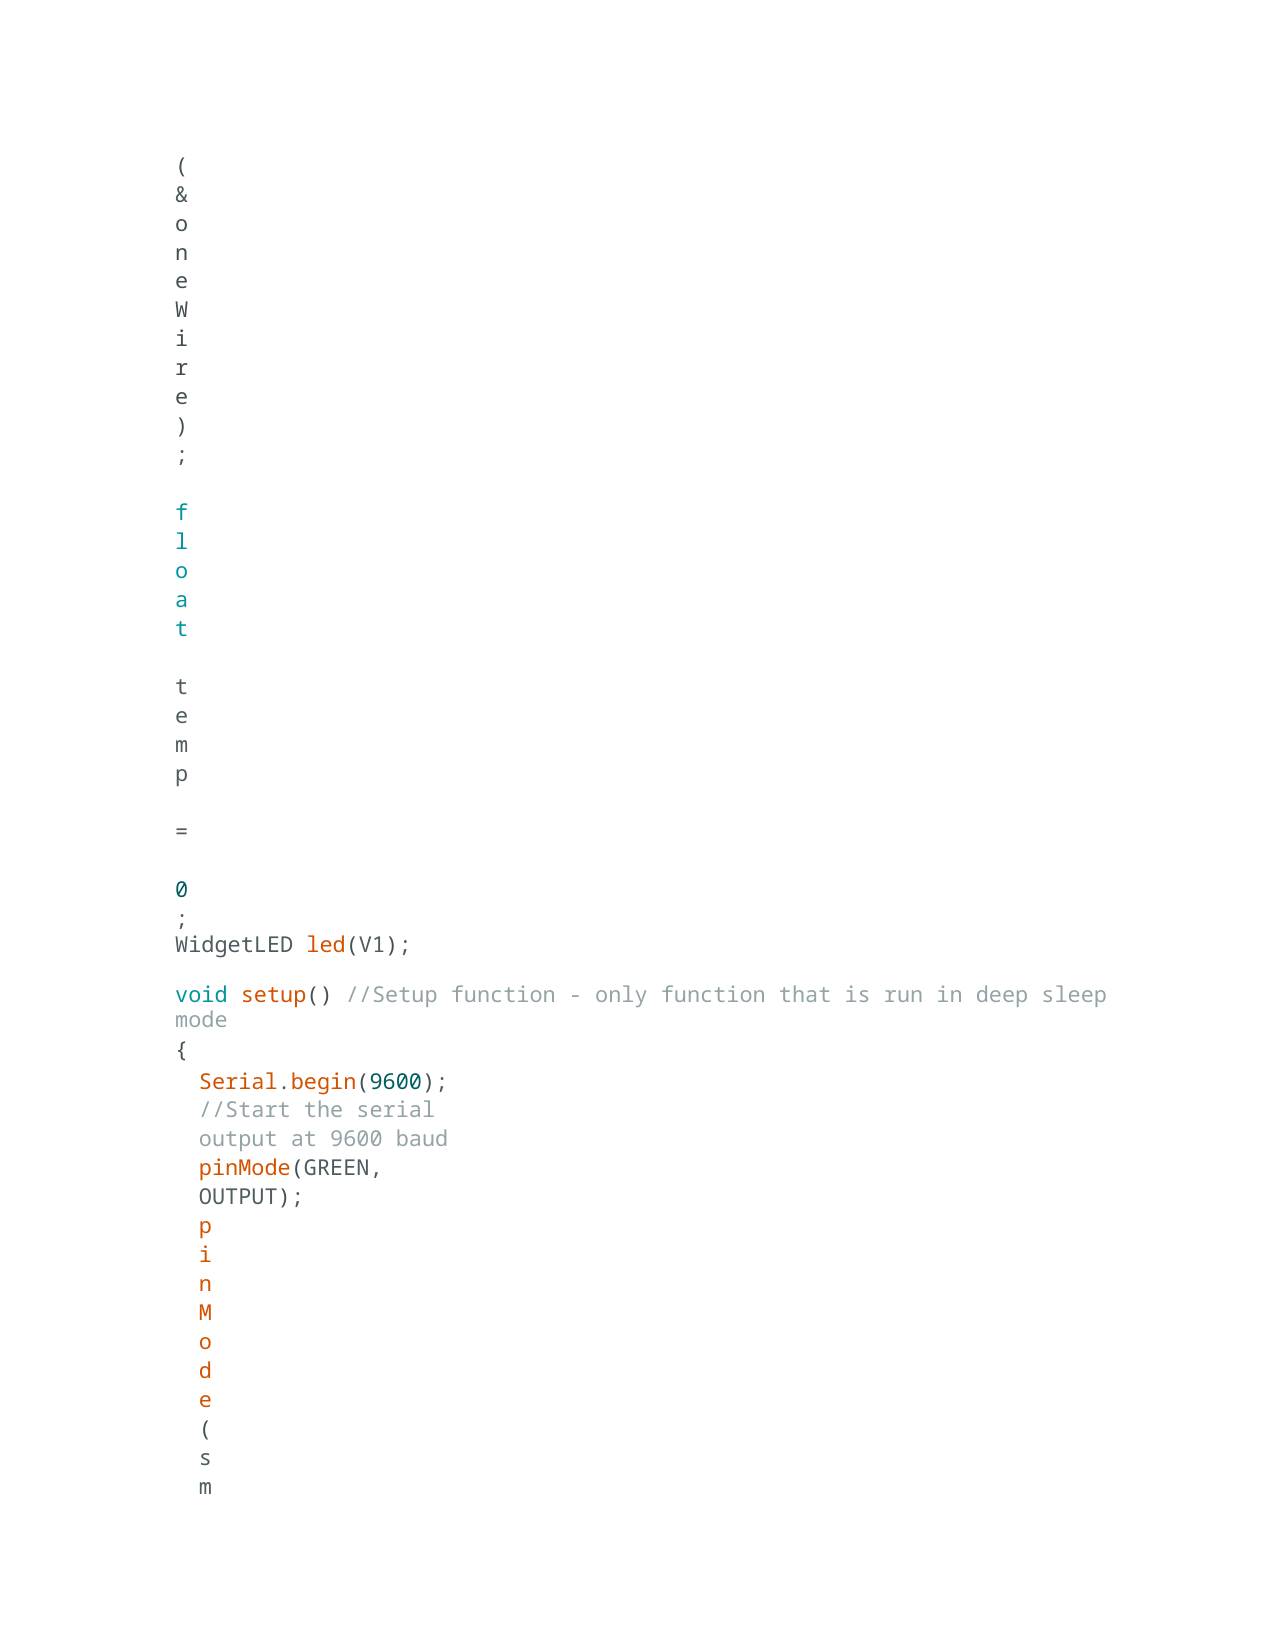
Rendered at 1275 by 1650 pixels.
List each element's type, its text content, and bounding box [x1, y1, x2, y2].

text Serial.begin(9600); //Start the serial output at 9600 baud pinMode(GREEN, OUTPUT); [199, 1066, 471, 1210]
text WidgetLED led(V1); [175, 932, 1125, 957]
text void setup() //Setup function - only function that is run in deep sleep mode [175, 983, 1125, 1033]
text { [175, 1037, 1125, 1062]
